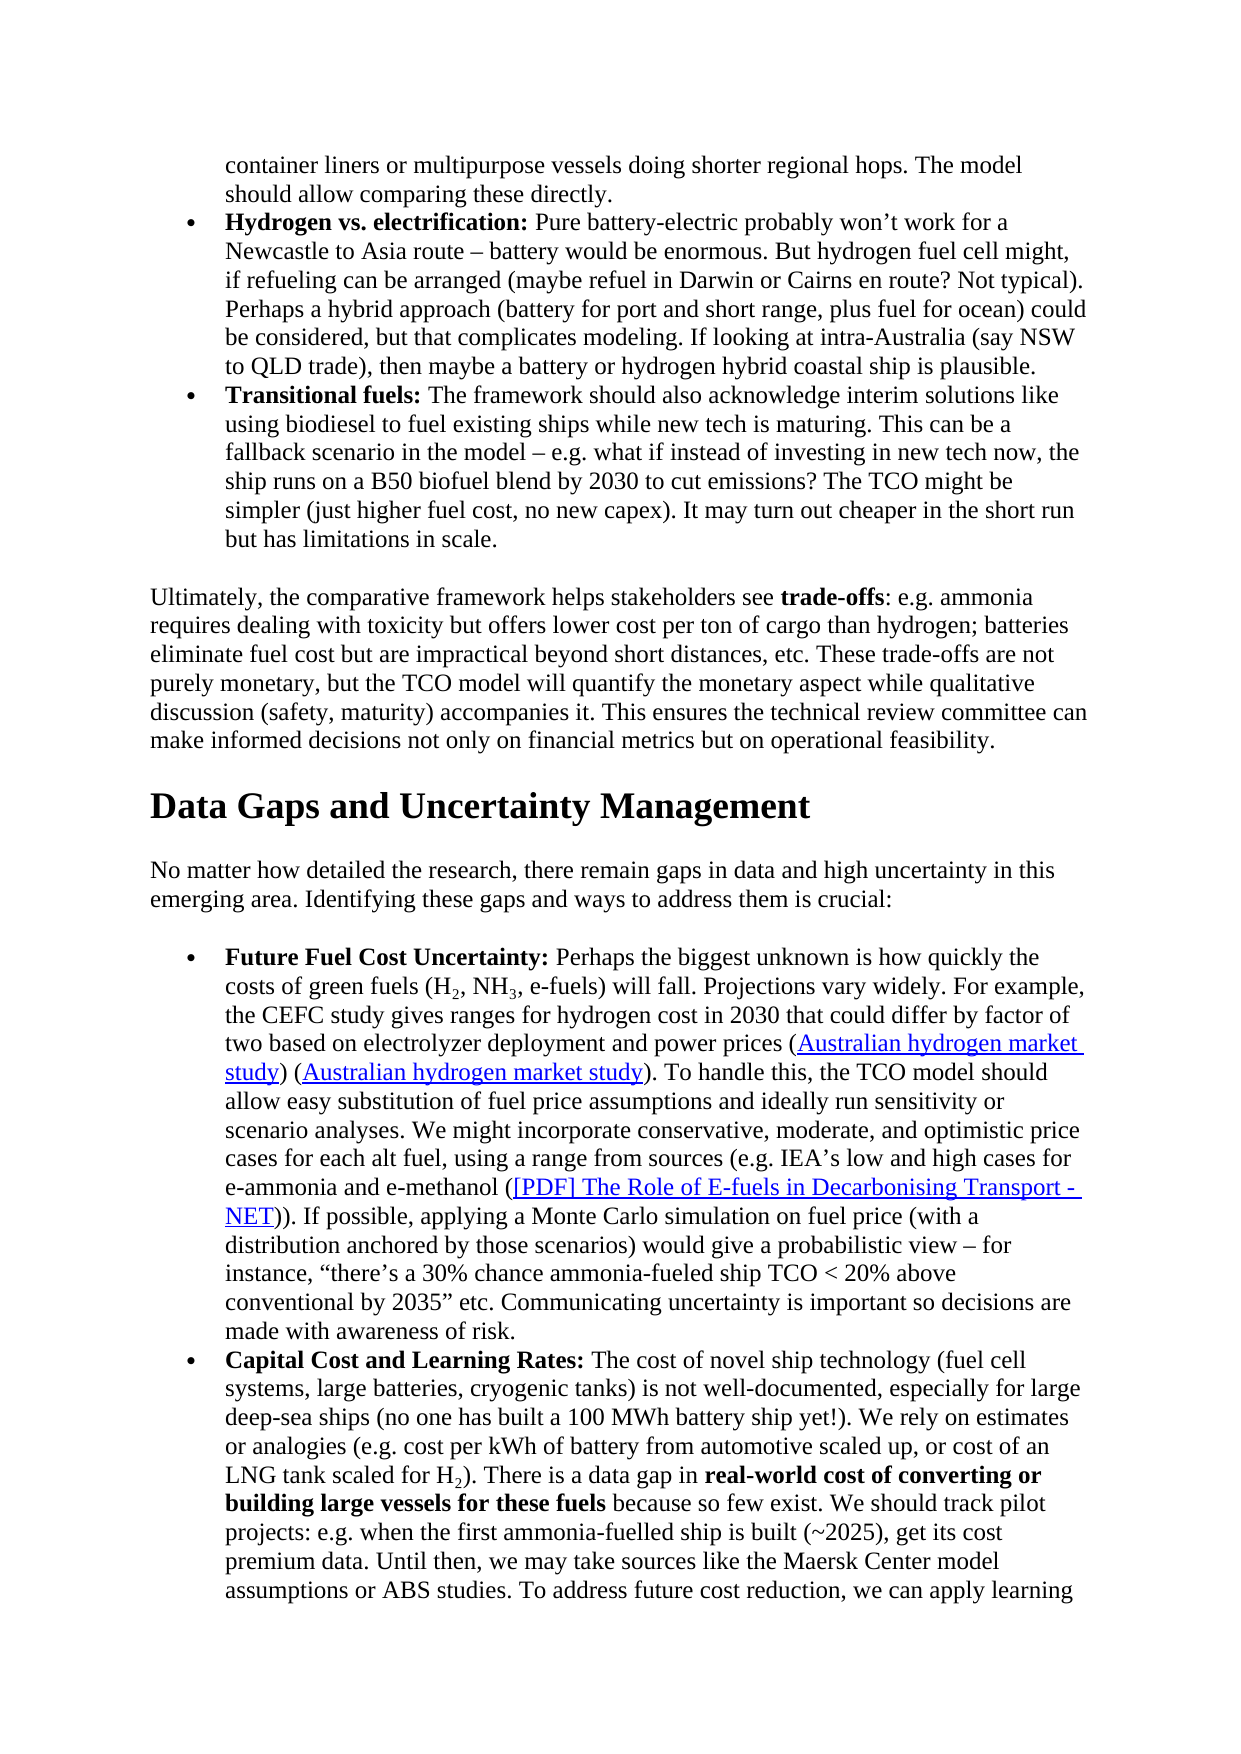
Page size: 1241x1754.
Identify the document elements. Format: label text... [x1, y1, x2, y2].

text Data Gaps and Uncertainty Management [150, 783, 1090, 826]
list Hydrogen vs. electrification: Pure battery-electric probably won’t work for a Newcastle to Asia route – battery would be enormous. But hydrogen fuel cell might, if refueling can be arranged (maybe refuel in Darwin or Cairns en route? Not typical). Perhaps a hybrid approach (battery for port and short range, plus fuel for ocean) could be considered, but that complicates modeling. If looking at intra-Australia (say NSW to QLD trade), then maybe a battery or hydrogen hybrid coastal ship is plausible. [187, 207, 1090, 380]
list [187, 150, 1090, 207]
list Transitional fuels: The framework should also acknowledge interim solutions like using biodiesel to fuel existing ships while new tech is maturing. This can be a fallback scenario in the model – e.g. what if instead of investing in new tech now, the ship runs on a B50 biofuel blend by 2030 to cut emissions? The TCO might be simpler (just higher fuel cost, no new capex). It may turn out cheaper in the short run but has limitations in scale. [187, 380, 1090, 552]
text Ultimately, the comparative framework helps stakeholders see trade-offs: e.g. ammonia requires dealing with toxicity but offers lower cost per ton of cargo than hydrogen; batteries eliminate fuel cost but are impractical beyond short distances, etc. These trade-offs are not purely monetary, but the TCO model will quantify the monetary aspect while qualitative discussion (safety, maturity) accompanies it. This ensures the technical review committee can make informed decisions not only on financial metrics but on operational feasibility. [150, 582, 1090, 754]
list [187, 1345, 1090, 1603]
text No matter how detailed the research, there remain gaps in data and high uncertainty in this emerging area. Identifying these gaps and ways to address them is crucial: [150, 856, 1090, 913]
list Future Fuel Cost Uncertainty: Perhaps the biggest unknown is how quickly the costs of green fuels (H₂, NH₃, e-fuels) will fall. Projections vary widely. For example, the CEFC study gives ranges for hydrogen cost in 2030 that could differ by factor of two based on electrolyzer deployment and power prices (Australian hydrogen market study) (Australian hydrogen market study). To handle this, the TCO model should allow easy substitution of fuel price assumptions and ideally run sensitivity or scenario analyses. We might incorporate conservative, moderate, and optimistic price cases for each alt fuel, using a range from sources (e.g. IEA’s low and high cases for e-ammonia and e-methanol ([PDF] The Role of E-fuels in Decarbonising Transport - NET)). If possible, applying a Monte Carlo simulation on fuel price (with a distribution anchored by those scenarios) would give a probabilistic view – for instance, “there’s a 30% chance ammonia-fueled ship TCO < 20% above conventional by 2035” etc. Communicating uncertainty is important so decisions are made with awareness of risk. [187, 942, 1090, 1345]
